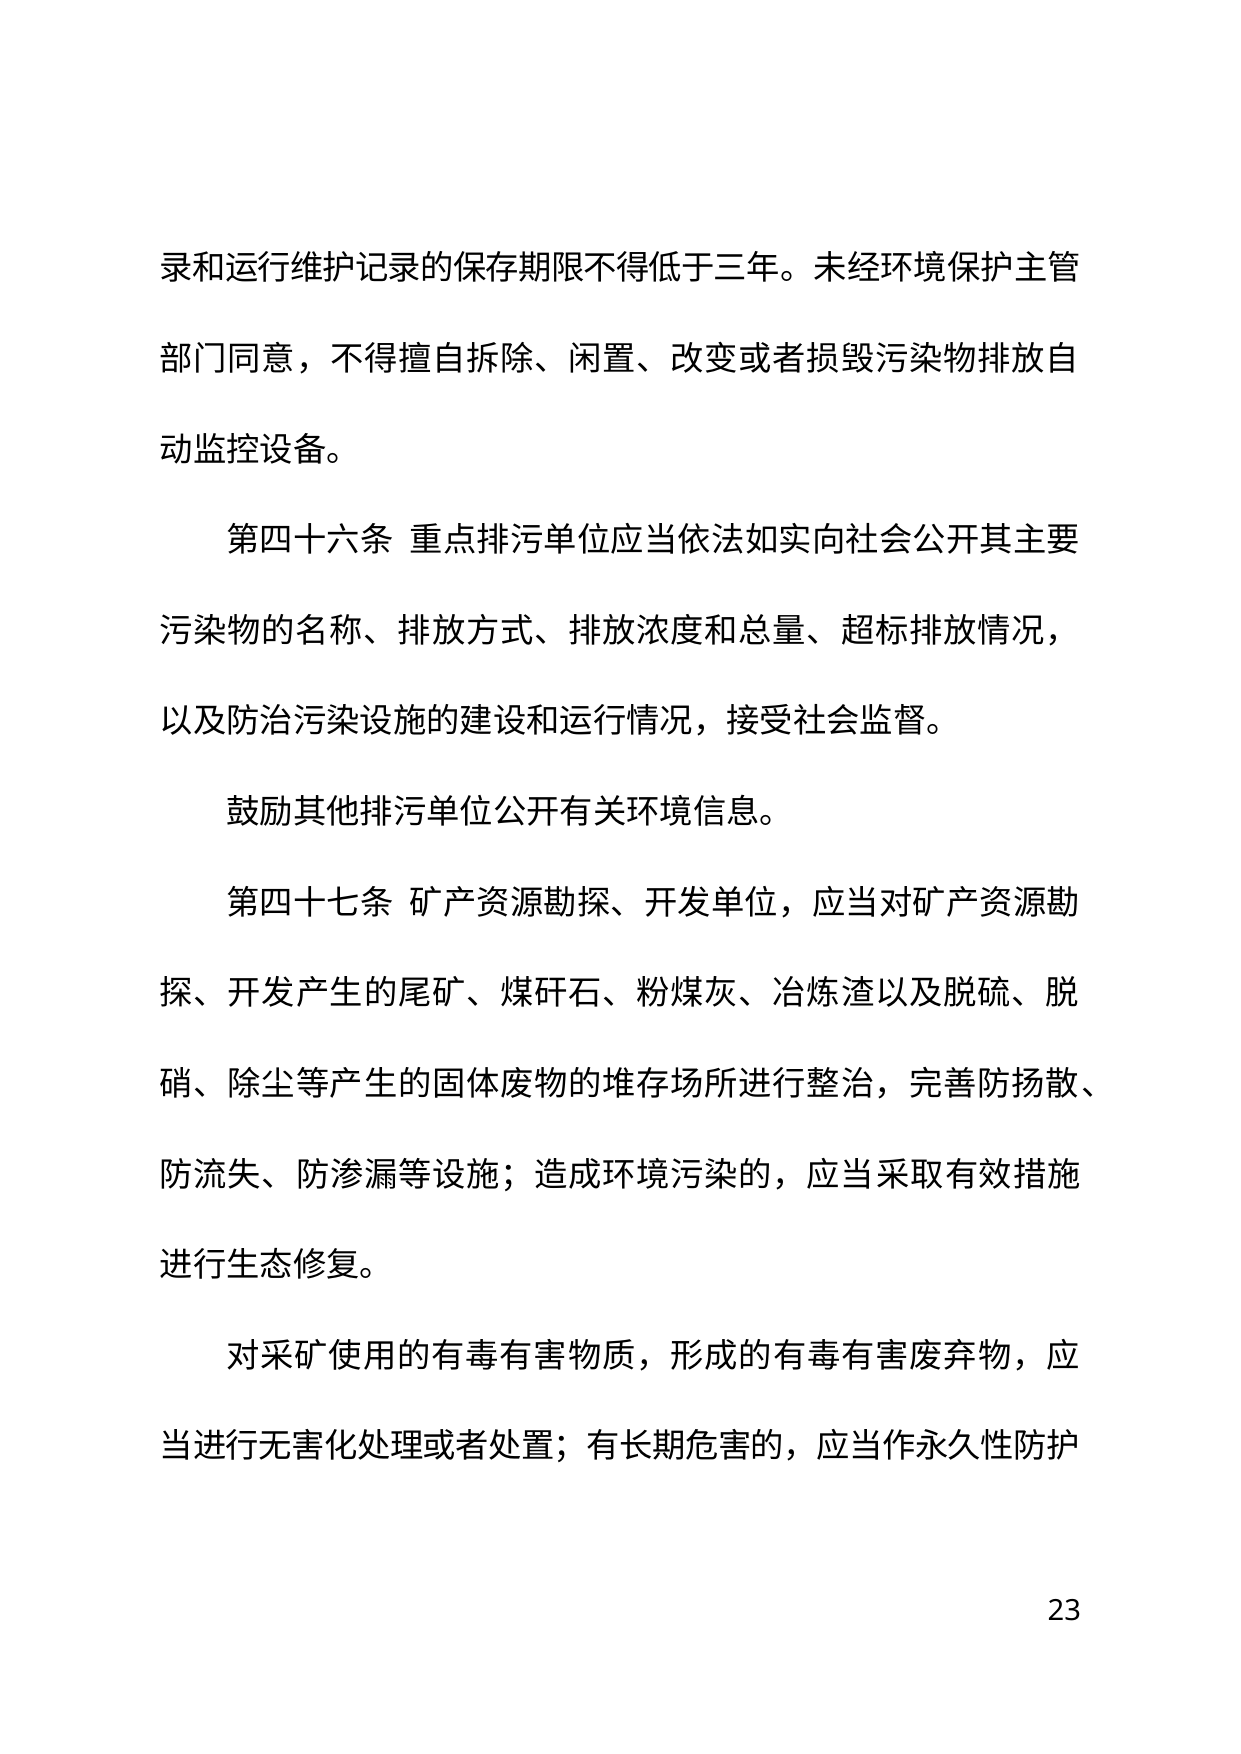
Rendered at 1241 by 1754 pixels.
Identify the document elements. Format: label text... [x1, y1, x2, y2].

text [159, 1307, 1081, 1489]
text 第四十七条 矿产资源勘探、开发单位，应当对矿产资源勘探、开发产生的尾矿、煤矸石、粉煤灰、冶炼渣以及脱硫、脱硝、除尘等产生的固体废物的堆存场所进行整治，完善防扬散、防流失、防渗漏等设施；造成环境污染的，应当采取有效措施进行生态修复。 [159, 854, 1081, 1307]
text 鼓励其他排污单位公开有关环境信息。 [159, 764, 1081, 854]
text 第四十六条 重点排污单位应当依法如实向社会公开其主要污染物的名称、排放方式、排放浓度和总量、超标排放情况，以及防治污染设施的建设和运行情况，接受社会监督。 [159, 492, 1081, 764]
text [159, 220, 1081, 492]
